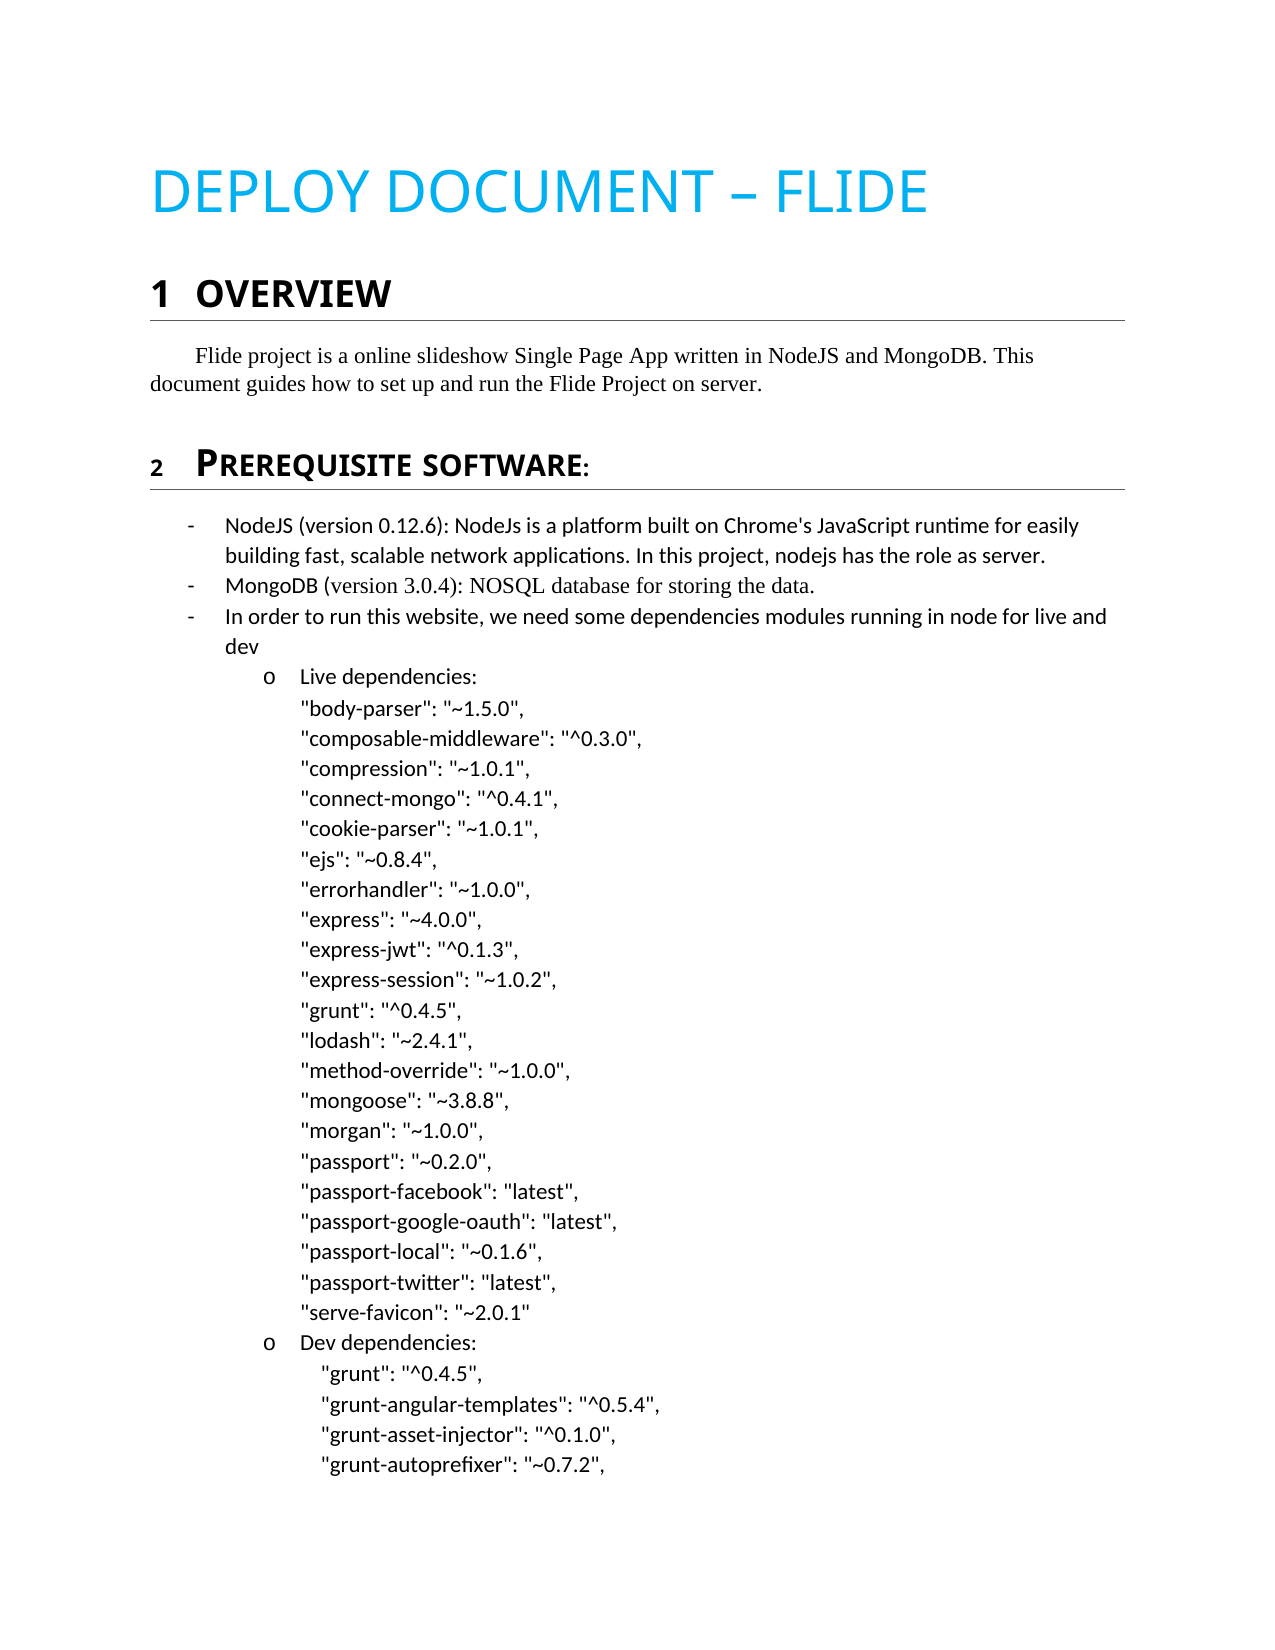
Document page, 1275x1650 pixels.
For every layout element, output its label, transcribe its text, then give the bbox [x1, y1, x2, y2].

list "lodash": "~2.4.1", [300, 1026, 1125, 1054]
list "morgan": "~1.0.0", [300, 1117, 1125, 1144]
list In order to run this website, we need some dependencies modules running in node for live and dev [187, 602, 1125, 660]
text Flide project is a online slideshow Single Page App written in NodeJS and MongoDB. This document guides how to set up and run the Flide Project on server. [150, 342, 1125, 397]
list "mongoose": "~3.8.8", [300, 1086, 1125, 1114]
list "grunt": "^0.4.5", [300, 996, 1125, 1024]
subtitle OVERVIEW [150, 267, 1125, 320]
list "passport-google-oauth": "latest", [300, 1207, 1125, 1235]
list "passport-twitter": "latest", [300, 1268, 1125, 1296]
subtitle Prerequisite software: [150, 436, 1125, 489]
list "express": "~4.0.0", [300, 905, 1125, 933]
list "cookie-parser": "~1.0.1", [300, 814, 1125, 842]
title DEPLOY DOCUMENT – FLIDE [150, 150, 1125, 229]
list Dev dependencies: [262, 1328, 1125, 1357]
list "compression": "~1.0.1", [300, 754, 1125, 782]
list "express-jwt": "^0.1.3", [300, 935, 1125, 963]
list "body-parser": "~1.5.0", [300, 694, 1125, 722]
list "passport-facebook": "latest", [300, 1177, 1125, 1205]
list "ejs": "~0.8.4", [300, 845, 1125, 873]
list "grunt-angular-templates": "^0.5.4", [300, 1390, 1125, 1418]
list "passport": "~0.2.0", [300, 1147, 1125, 1175]
list "connect-mongo": "^0.4.1", [300, 784, 1125, 812]
list Live dependencies: [262, 662, 1125, 691]
list "errorhandler": "~1.0.0", [300, 875, 1125, 903]
list NodeJS (version 0.12.6): NodeJs is a platform built on Chrome's JavaScript runtime for easily building fast, scalable network applications. In this project, nodejs has the role as server. [187, 511, 1125, 569]
list "grunt-asset-injector": "^0.1.0", [300, 1420, 1125, 1448]
list MongoDB (version 3.0.4): NOSQL database for storing the data. [187, 572, 1125, 599]
list "grunt-autoprefixer": "~0.7.2", [300, 1450, 1125, 1478]
list "express-session": "~1.0.2", [300, 966, 1125, 993]
list "serve-favicon": "~2.0.1" [300, 1298, 1125, 1326]
list "composable-middleware": "^0.3.0", [300, 724, 1125, 752]
list "grunt": "^0.4.5", [300, 1359, 1125, 1387]
list "method-override": "~1.0.0", [300, 1056, 1125, 1084]
list "passport-local": "~0.1.6", [300, 1237, 1125, 1265]
